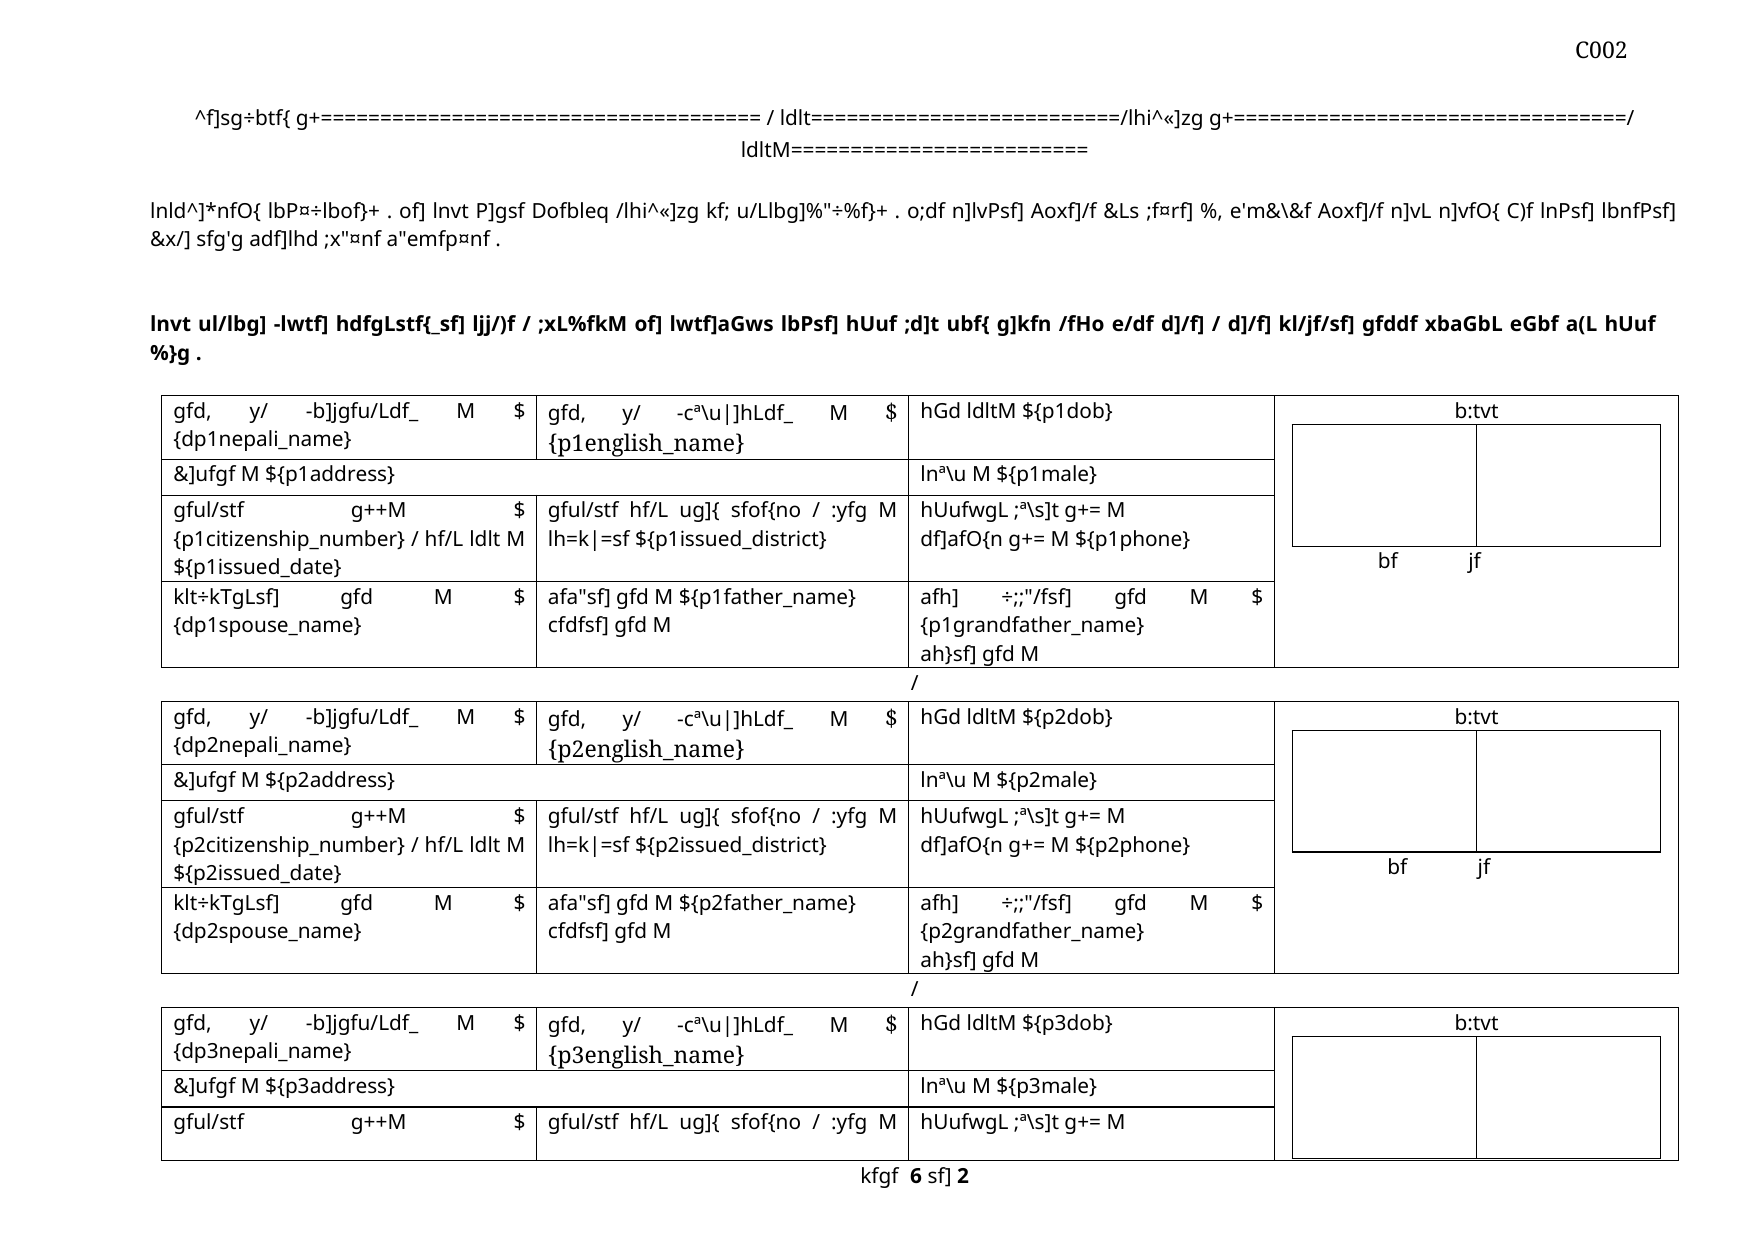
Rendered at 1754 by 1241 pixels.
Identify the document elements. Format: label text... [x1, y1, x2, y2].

table_cell afh] ÷;;"/fsf] gfd M ${p2grandfather_name} ah}sf] gfd M [909, 888, 1274, 973]
table_header hGd ldltM ${p1dob} [909, 396, 1274, 458]
table_header b:tvt bf jf [1275, 702, 1678, 973]
table_cell gful/stf g++M ${p1citizenship_number} / hf/L ldlt M ${p1issued_date} [162, 496, 536, 581]
table_cell gful/stf hf/L ug]{ sfof{no / :yfg M lh=k|=sf ${p2issued_district} [537, 801, 908, 887]
table_cell hUufwgL ;ª\s]t g+= M df]afO{n g+= M ${p2phone} [909, 801, 1274, 887]
table_cell lnª\u M ${p2male} [909, 765, 1274, 800]
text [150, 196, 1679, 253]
table_cell &]ufgf M ${p3address} [162, 1071, 908, 1106]
table_cell afa"sf] gfd M ${p2father_name} cfdfsf] gfd M [537, 888, 908, 973]
table_header b:tvt bf jf [1275, 396, 1678, 667]
text lnvt ul/lbg] -lwtf] hdfgLstf{_sf] ljj/)f / ;xL%fkM of] lwtf]aGws lbPsf] hUuf ;d]t ubf{ g]kfn /fHo e/df d]/f] / d]/f] kl/jf/sf] gfddf xbaGbL eGbf a(L hUuf %}g . [150, 309, 1657, 366]
table_cell gful/stf g++M ${p2citizenship_number} / hf/L ldlt M ${p2issued_date} [162, 801, 536, 887]
text / [150, 974, 1679, 1003]
table_cell afh] ÷;;"/fsf] gfd M ${p1grandfather_name} ah}sf] gfd M [909, 582, 1274, 667]
table_cell klt÷kTgLsf] gfd M ${dp2spouse_name} [162, 888, 536, 973]
table_header hGd ldltM ${p2dob} [909, 702, 1274, 764]
table_cell klt÷kTgLsf] gfd M ${dp1spouse_name} [162, 582, 536, 667]
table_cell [537, 1108, 908, 1160]
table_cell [909, 1108, 1274, 1160]
table_cell lnª\u M ${p3male} [909, 1071, 1274, 1106]
table_header gfd, y/ -b]jgfu/Ldf_ M ${dp2nepali_name} [162, 702, 536, 764]
table_header gfd, y/ -b]jgfu/Ldf_ M ${dp1nepali_name} [162, 396, 536, 458]
table_header hGd ldltM ${p3dob} [909, 1008, 1274, 1070]
table_cell lnª\u M ${p1male} [909, 460, 1274, 494]
table_header gfd, y/ -cª\u|]hLdf_ M ${p2english_name} [537, 702, 908, 764]
table_cell &]ufgf M ${p1address} [162, 460, 908, 494]
table_header gfd, y/ -cª\u|]hLdf_ M ${p3english_name} [537, 1008, 908, 1070]
table_cell afa"sf] gfd M ${p1father_name} cfdfsf] gfd M [537, 582, 908, 667]
table_header b:tvt bf jf [1275, 1008, 1678, 1160]
text / [150, 668, 1679, 697]
table_header gfd, y/ -cª\u|]hLdf_ M ${p1english_name} [537, 396, 908, 458]
table_header gfd, y/ -b]jgfu/Ldf_ M ${dp3nepali_name} [162, 1008, 536, 1070]
table_cell &]ufgf M ${p2address} [162, 765, 908, 800]
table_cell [162, 1108, 536, 1160]
table_cell gful/stf hf/L ug]{ sfof{no / :yfg M lh=k|=sf ${p1issued_district} [537, 496, 908, 581]
table_cell hUufwgL ;ª\s]t g+= M df]afO{n g+= M ${p1phone} [909, 496, 1274, 581]
